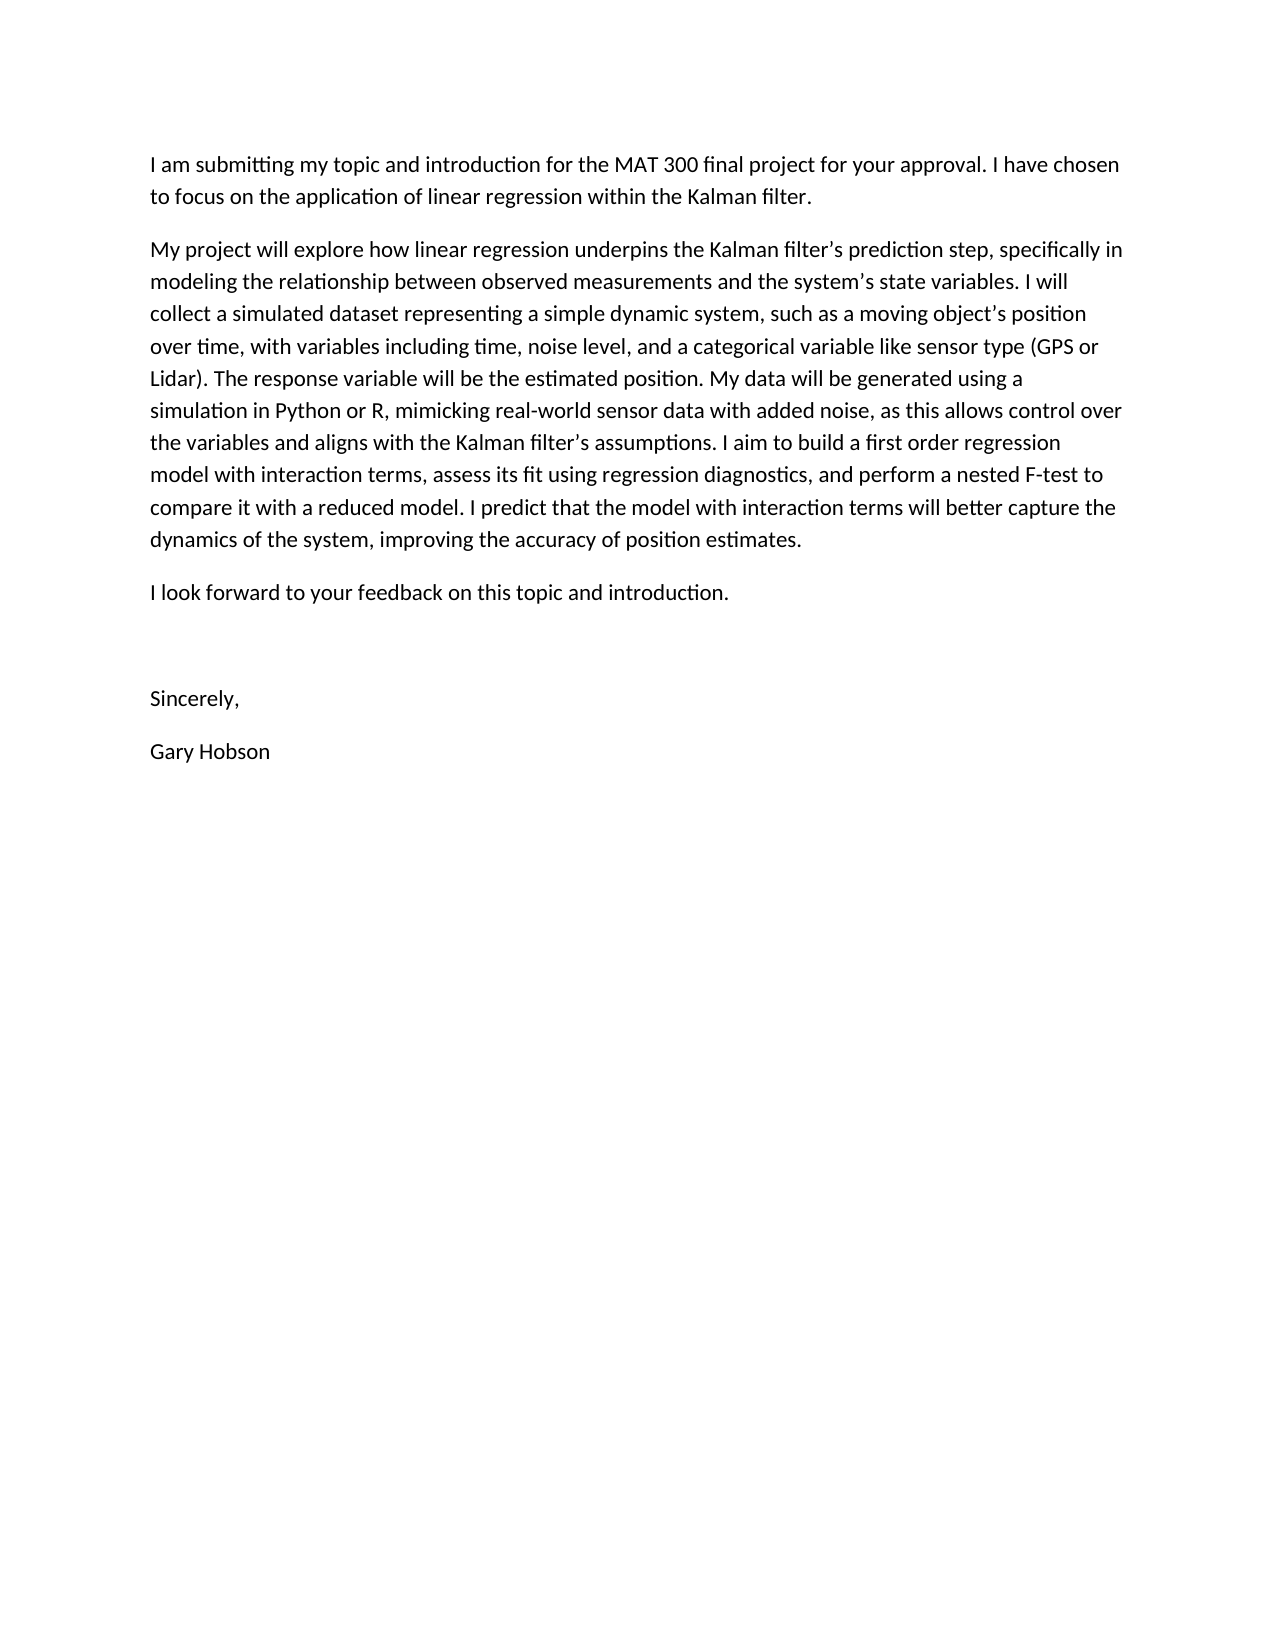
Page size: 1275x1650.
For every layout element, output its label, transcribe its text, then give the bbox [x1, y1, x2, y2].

text Gary Hobson [150, 737, 1125, 765]
text I am submitting my topic and introduction for the MAT 300 final project for your approval. I have chosen to focus on the application of linear regression within the Kalman filter. [150, 150, 1125, 210]
text I look forward to your feedback on this topic and introduction. [150, 578, 1125, 606]
text Sincerely, [150, 684, 1125, 712]
text My project will explore how linear regression underpins the Kalman filter’s prediction step, specifically in modeling the relationship between observed measurements and the system’s state variables. I will collect a simulated dataset representing a simple dynamic system, such as a moving object’s position over time, with variables including time, noise level, and a categorical variable like sensor type (GPS or Lidar). The response variable will be the estimated position. My data will be generated using a simulation in Python or R, mimicking real-world sensor data with added noise, as this allows control over the variables and aligns with the Kalman filter’s assumptions. I aim to build a first order regression model with interaction terms, assess its fit using regression diagnostics, and perform a nested F-test to compare it with a reduced model. I predict that the model with interaction terms will better capture the dynamics of the system, improving the accuracy of position estimates. [150, 235, 1125, 553]
